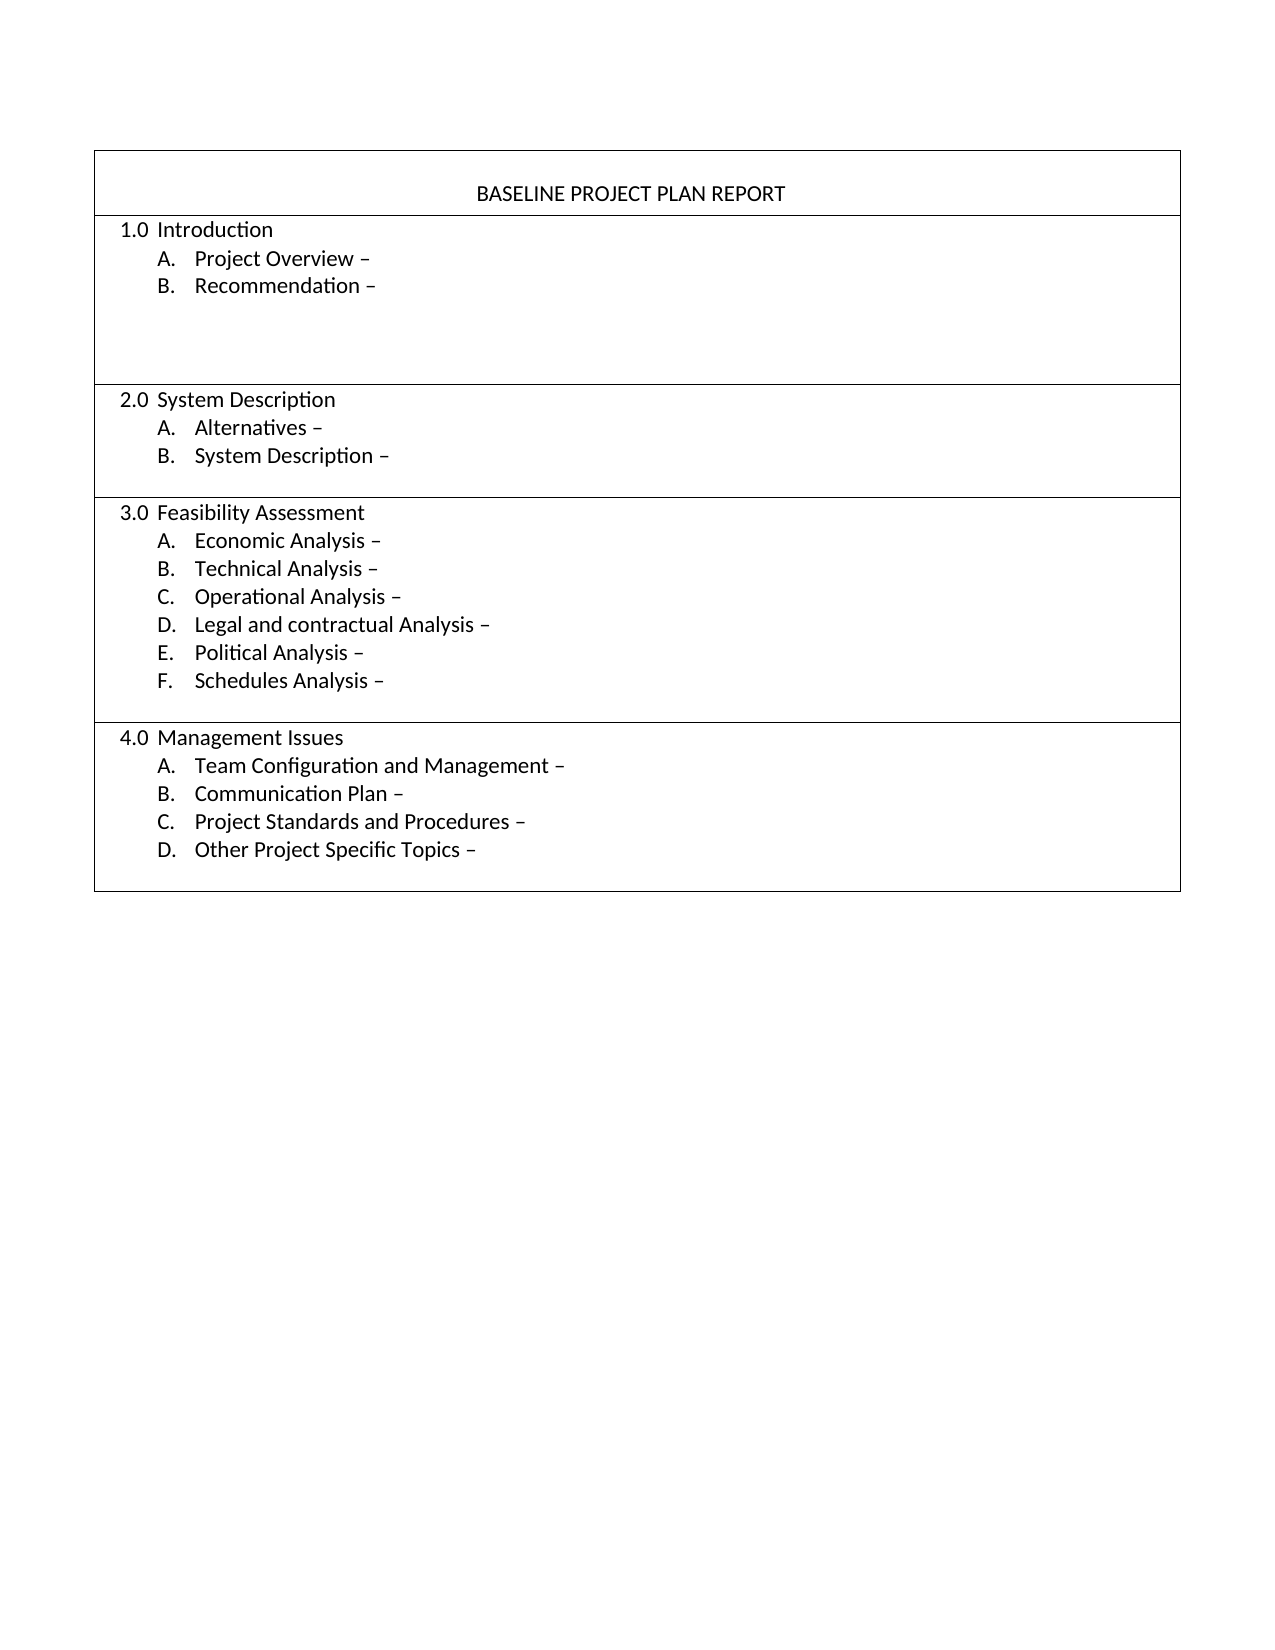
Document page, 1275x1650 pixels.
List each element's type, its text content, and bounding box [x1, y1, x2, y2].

table_cell Management Issues Team Configuration and Management – Communication Plan – Project Standards and Procedures – Other Project Specific Topics – [95, 723, 1180, 891]
table_cell Introduction Project Overview – Recommendation – [95, 216, 1180, 384]
table_cell System Description Alternatives – System Description – [95, 385, 1180, 497]
table_cell Feasibility Assessment Economic Analysis – Technical Analysis – Operational Analysis – Legal and contractual Analysis – Political Analysis – Schedules Analysis – [95, 498, 1180, 722]
table_header BASELINE PROJECT PLAN REPORT [95, 151, 1180, 214]
